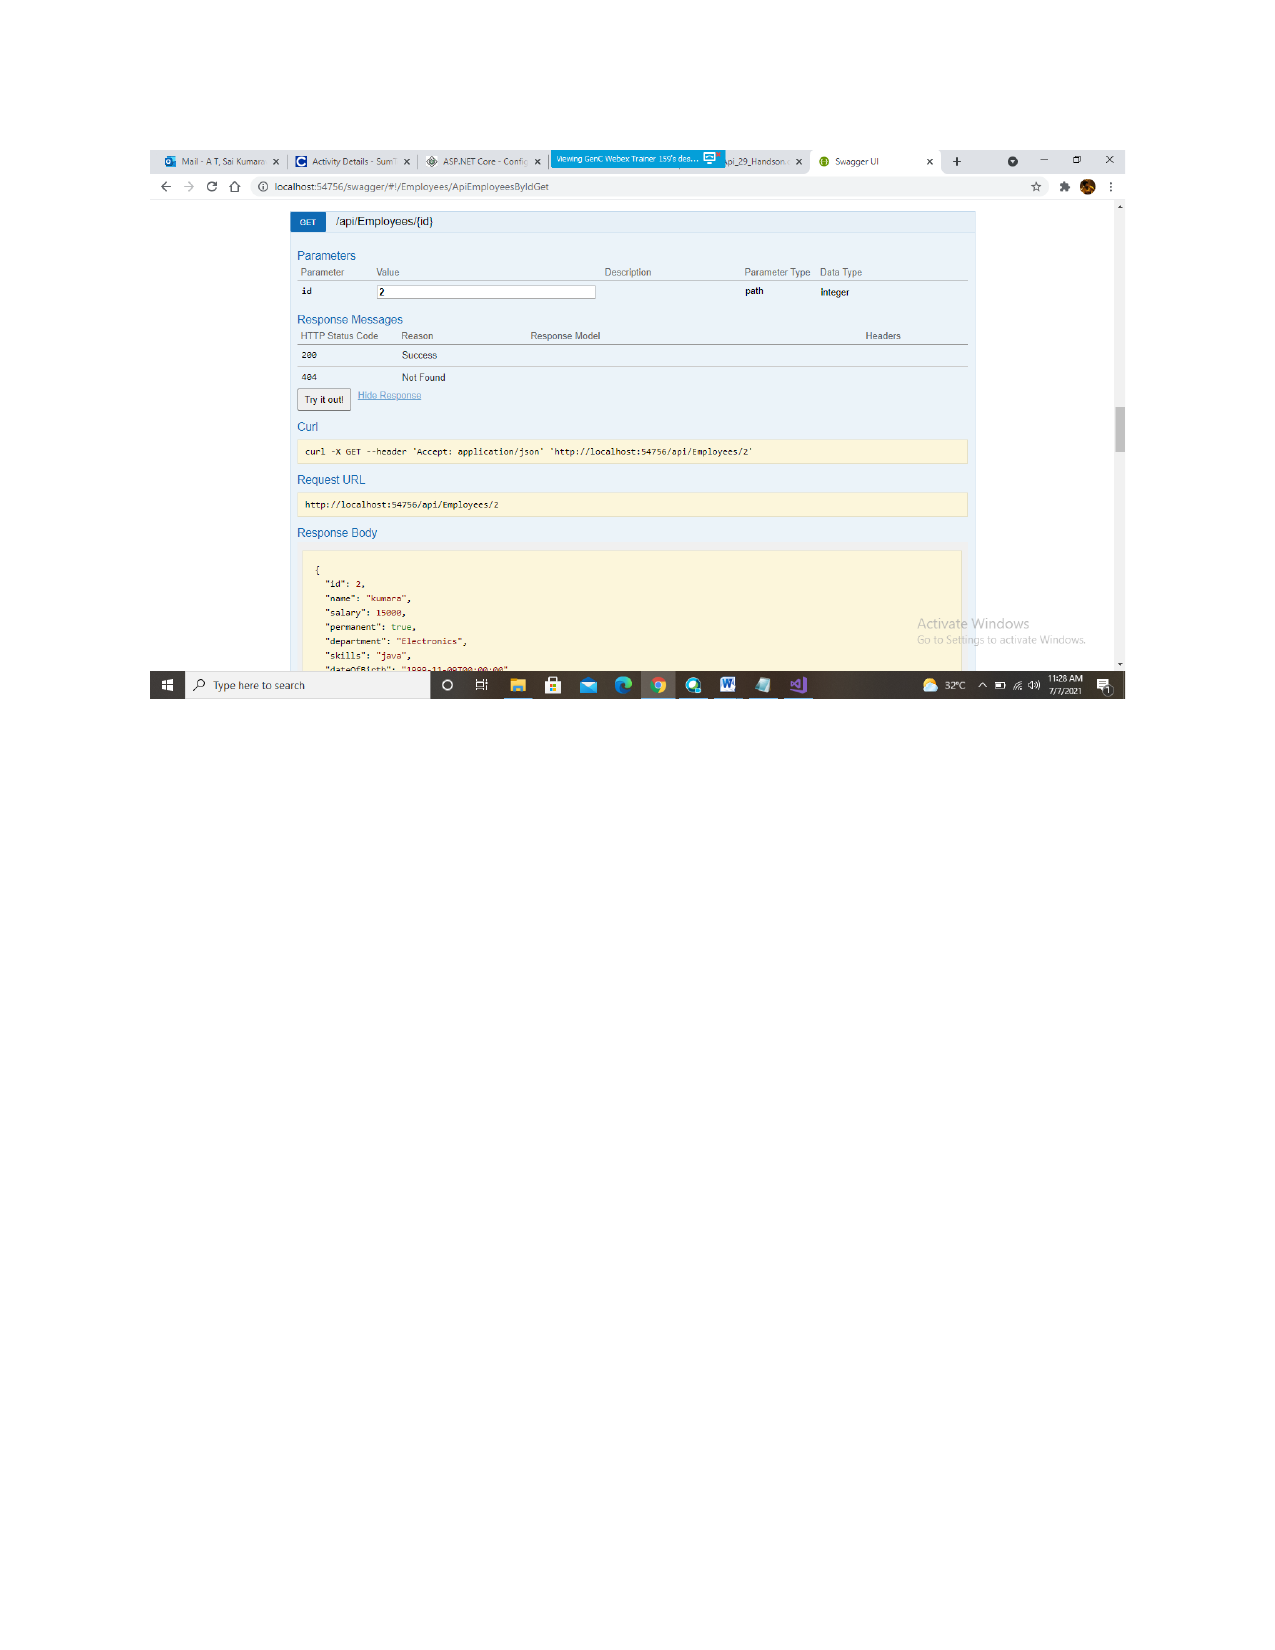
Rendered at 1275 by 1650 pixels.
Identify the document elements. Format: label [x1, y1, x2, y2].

picture [150, 150, 1125, 699]
